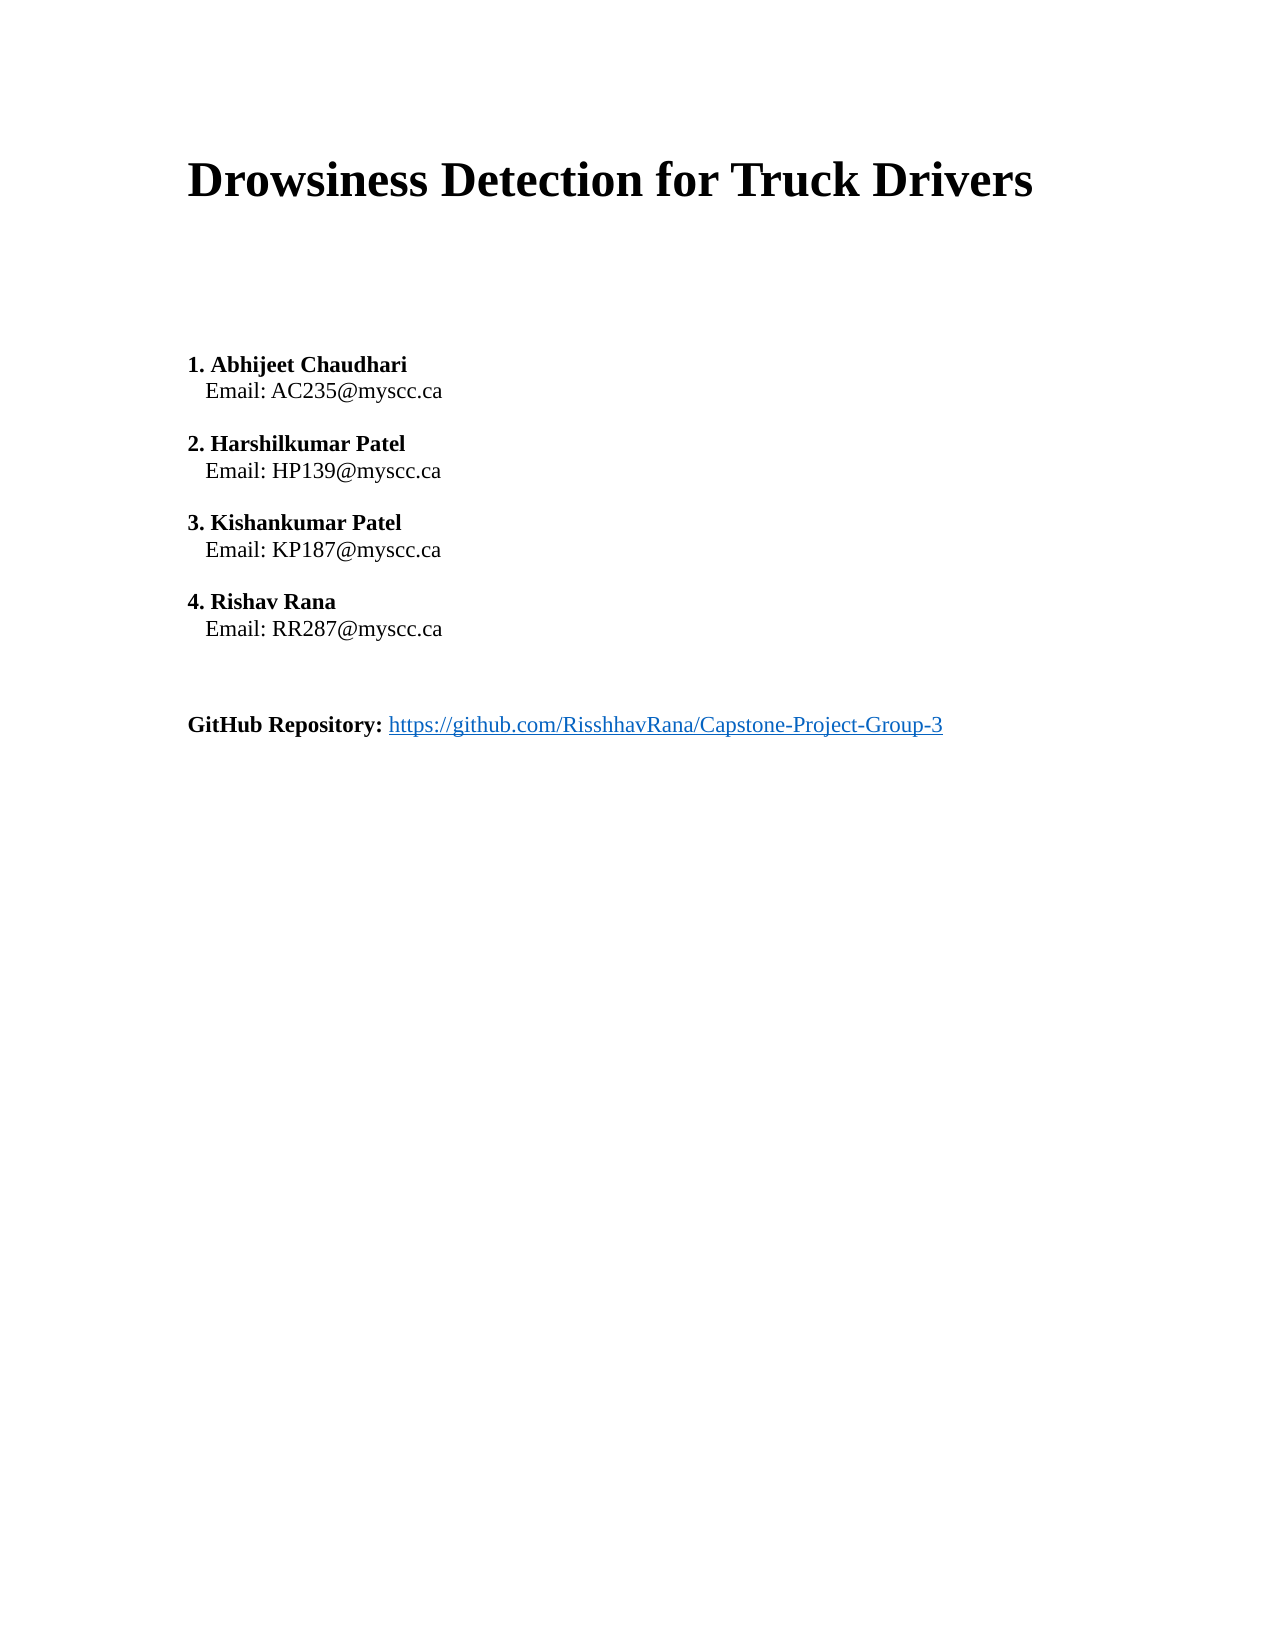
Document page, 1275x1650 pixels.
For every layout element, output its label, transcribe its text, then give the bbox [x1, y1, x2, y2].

list Rishav Rana [187, 588, 1087, 615]
text GitHub Repository: https://github.com/RisshhavRana/Capstone-Project-Group-3 [187, 711, 1087, 737]
list Harshilkumar Patel [187, 430, 1087, 457]
text Drowsiness Detection for Truck Drivers [187, 150, 1087, 207]
list Email: RR287@myscc.ca [205, 615, 1087, 641]
list Abhijeet Chaudhari [187, 351, 1087, 378]
list Email: AC235@myscc.ca [205, 378, 1087, 404]
list Email: KP187@myscc.ca [205, 536, 1087, 562]
list Email: HP139@myscc.ca [205, 457, 1087, 483]
list Kishankumar Patel [187, 509, 1087, 536]
